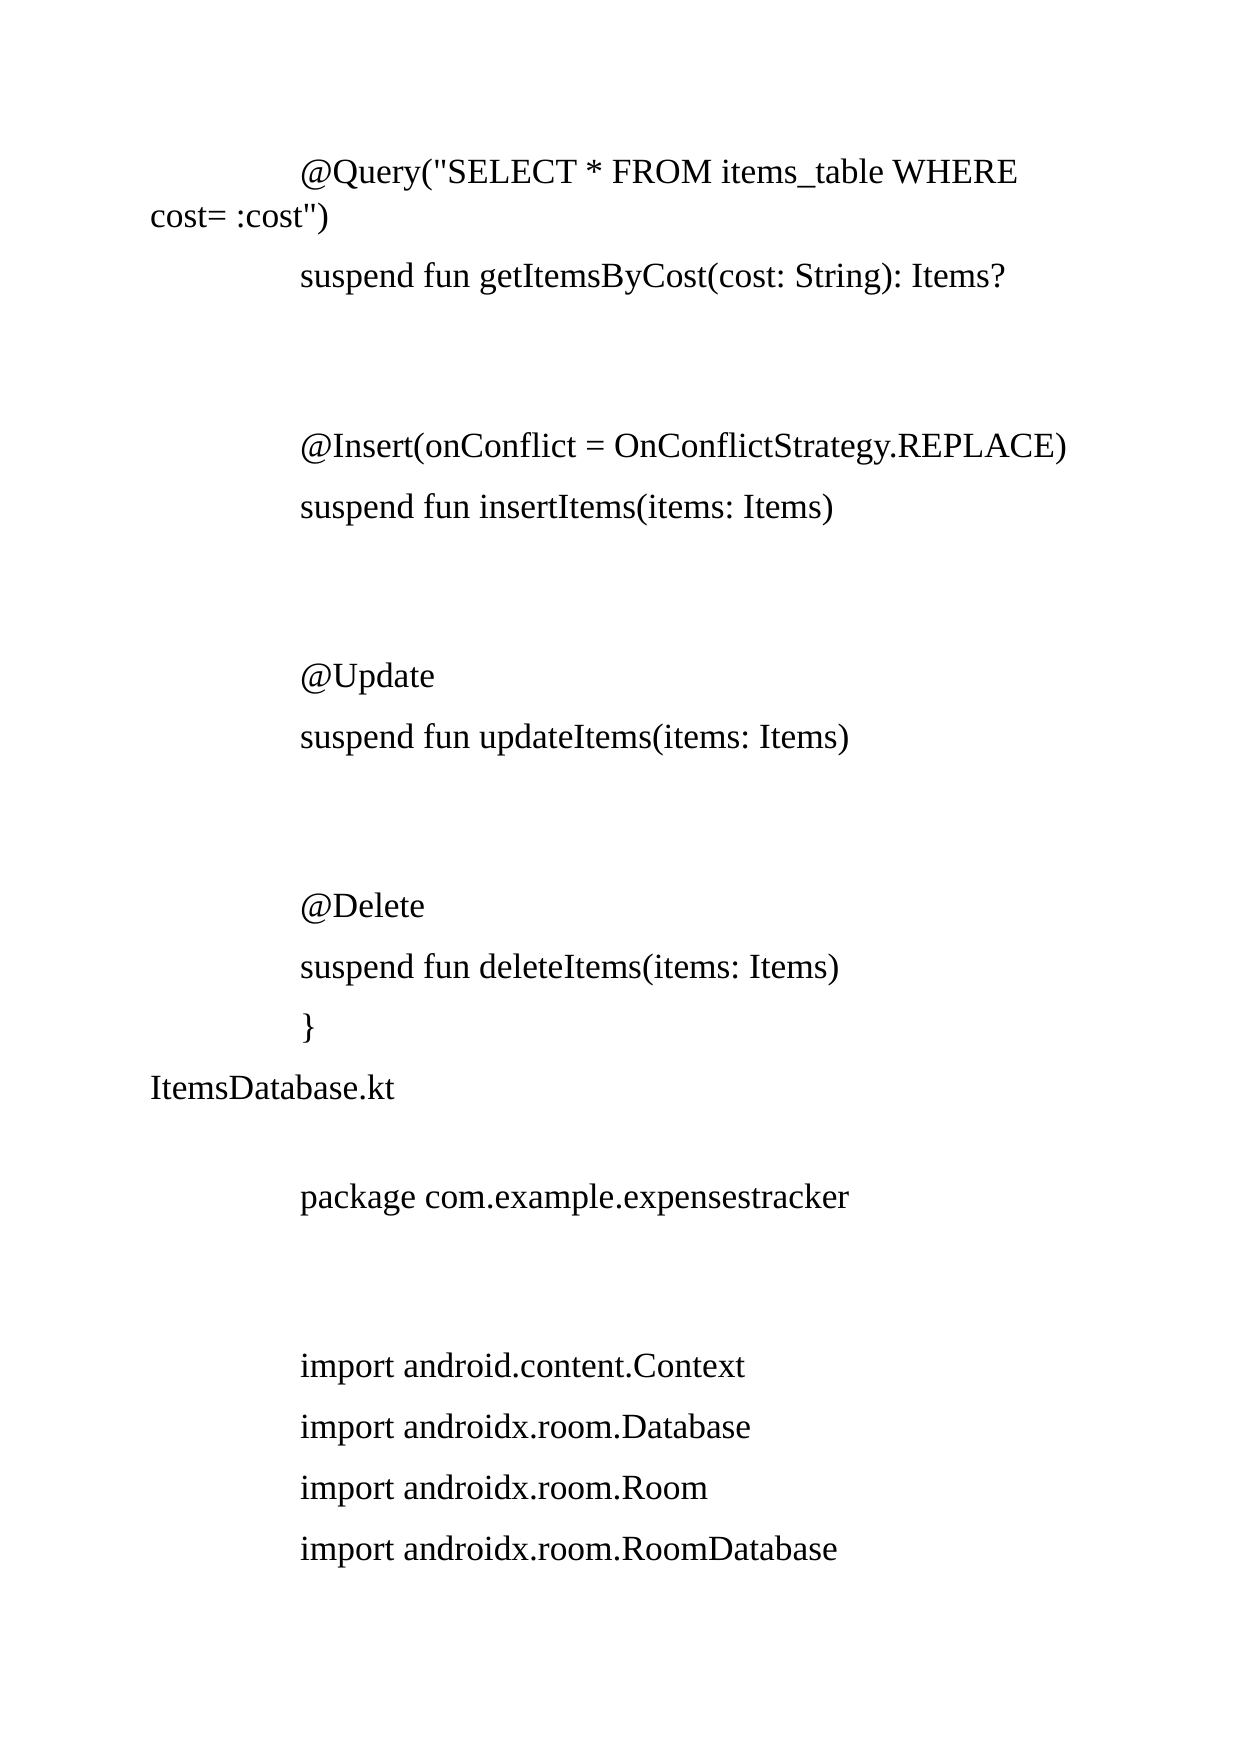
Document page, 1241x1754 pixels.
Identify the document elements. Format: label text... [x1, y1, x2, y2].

text import androidx.room.RoomDatabase [150, 1527, 1090, 1568]
text @Delete [150, 884, 1090, 925]
text suspend fun insertItems(items: Items) [150, 485, 1090, 526]
text @Query("SELECT * FROM items_table WHERE cost= :cost") [150, 150, 1090, 235]
text @Insert(onConflict = OnConflictStrategy.REPLACE) [150, 424, 1090, 465]
text } [150, 1006, 1090, 1047]
text suspend fun deleteItems(items: Items) [150, 945, 1090, 986]
text @Update [150, 654, 1090, 695]
text import android.content.Context [150, 1344, 1090, 1385]
text import androidx.room.Room [150, 1466, 1090, 1507]
text suspend fun getItemsByCost(cost: String): Items? [150, 255, 1090, 296]
text import androidx.room.Database [150, 1405, 1090, 1446]
text suspend fun updateItems(items: Items) [150, 715, 1090, 756]
text package com.example.expensestracker [150, 1175, 1090, 1216]
text ItemsDatabase.kt [150, 1067, 1090, 1107]
